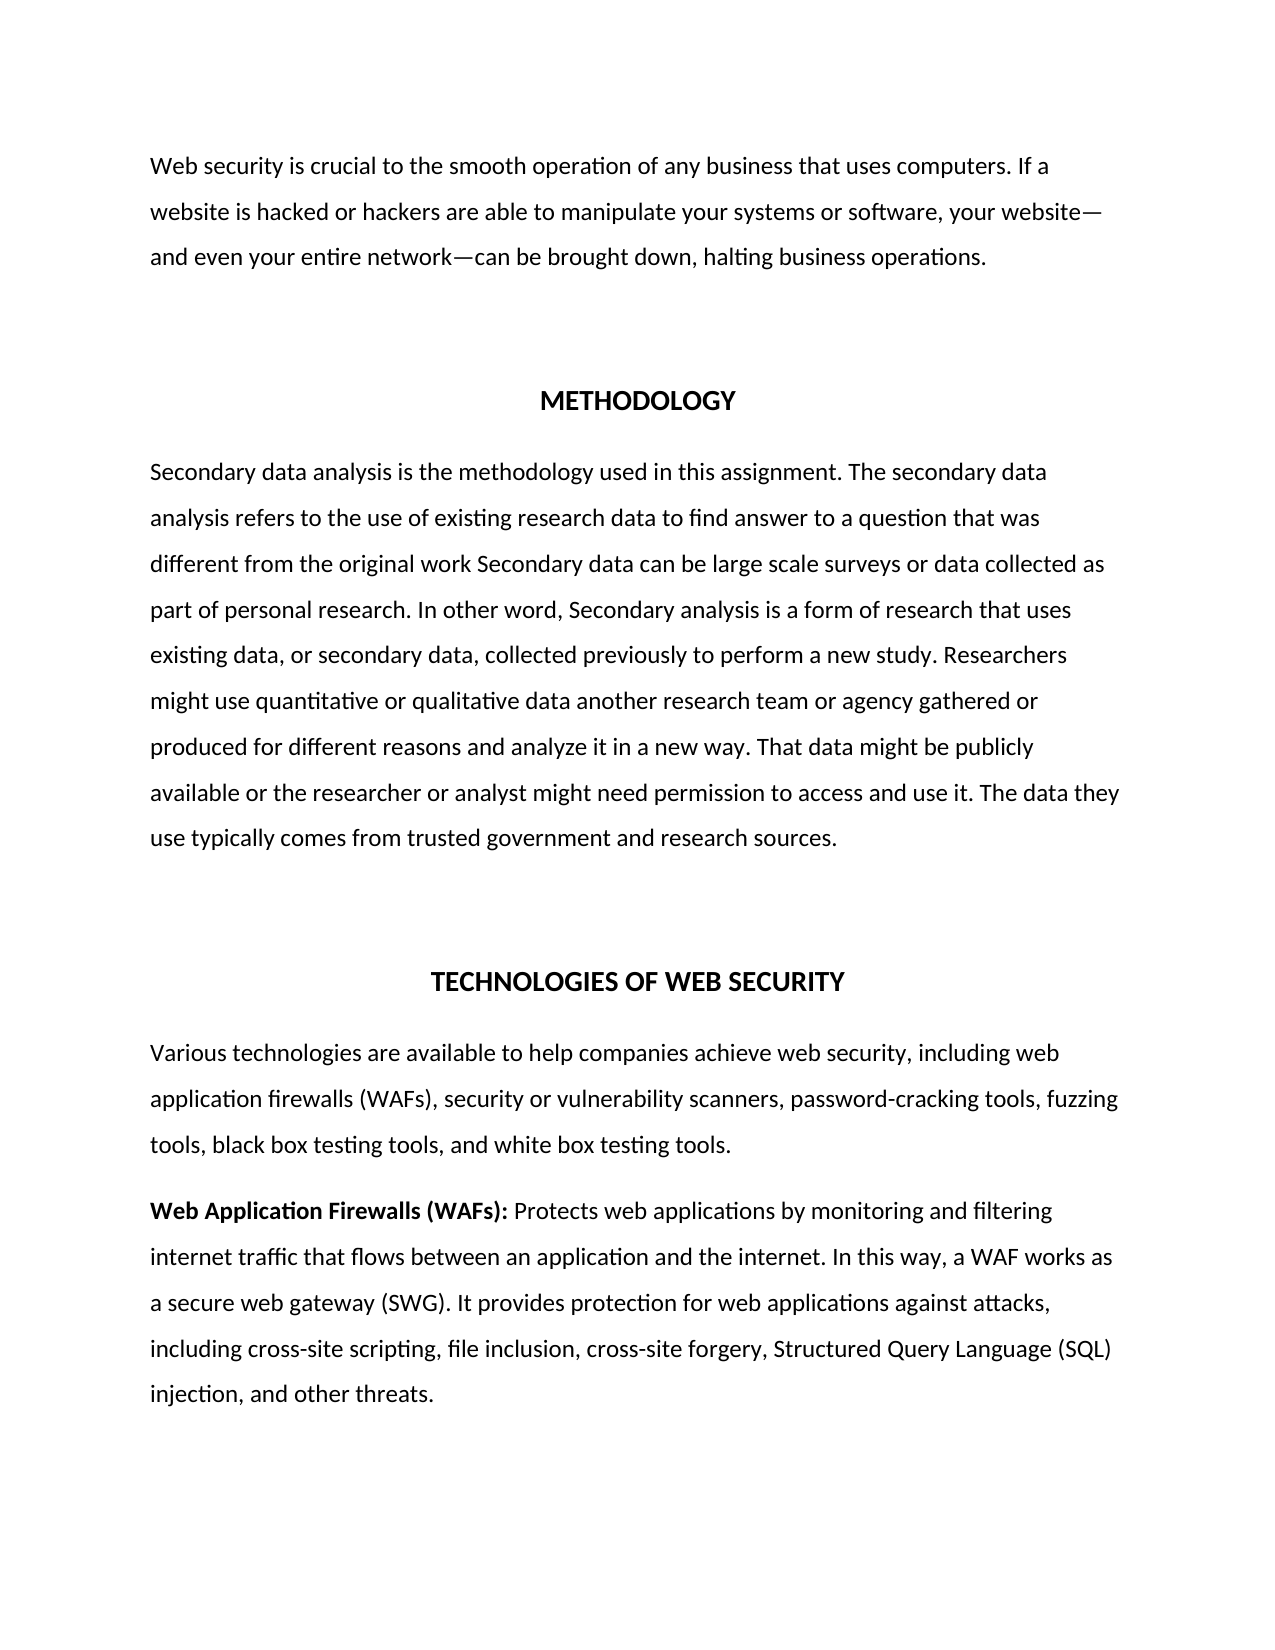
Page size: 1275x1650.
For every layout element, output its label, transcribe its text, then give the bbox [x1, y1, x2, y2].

text Secondary data analysis is the methodology used in this assignment. The secondary data analysis refers to the use of existing research data to find answer to a question that was different from the original work Secondary data can be large scale surveys or data collected as part of personal research. In other word, Secondary analysis is a form of research that uses existing data, or secondary data, collected previously to perform a new study. Researchers might use quantitative or qualitative data another research team or agency gathered or produced for different reasons and analyze it in a new way. That data might be publicly available or the researcher or analyst might need permission to access and use it. The data they use typically comes from trusted government and research sources. [150, 457, 1125, 853]
text Various technologies are available to help companies achieve web security, including web application firewalls (WAFs), security or vulnerability scanners, password-cracking tools, fuzzing tools, black box testing tools, and white box testing tools. [150, 1037, 1125, 1159]
text METHODOLOGY [150, 382, 1125, 418]
text Web security is crucial to the smooth operation of any business that uses computers. If a website is hacked or hackers are able to manipulate your systems or software, your website—and even your entire network—can be brought down, halting business operations. [150, 150, 1125, 272]
text Web Application Firewalls (WAFs): Protects web applications by monitoring and filtering internet traffic that flows between an application and the internet. In this way, a WAF works as a secure web gateway (SWG). It provides protection for web applications against attacks, including cross-site scripting, file inclusion, cross-site forgery, Structured Query Language (SQL) injection, and other threats. [150, 1196, 1125, 1409]
text TECHNOLOGIES OF WEB SECURITY [150, 963, 1125, 999]
